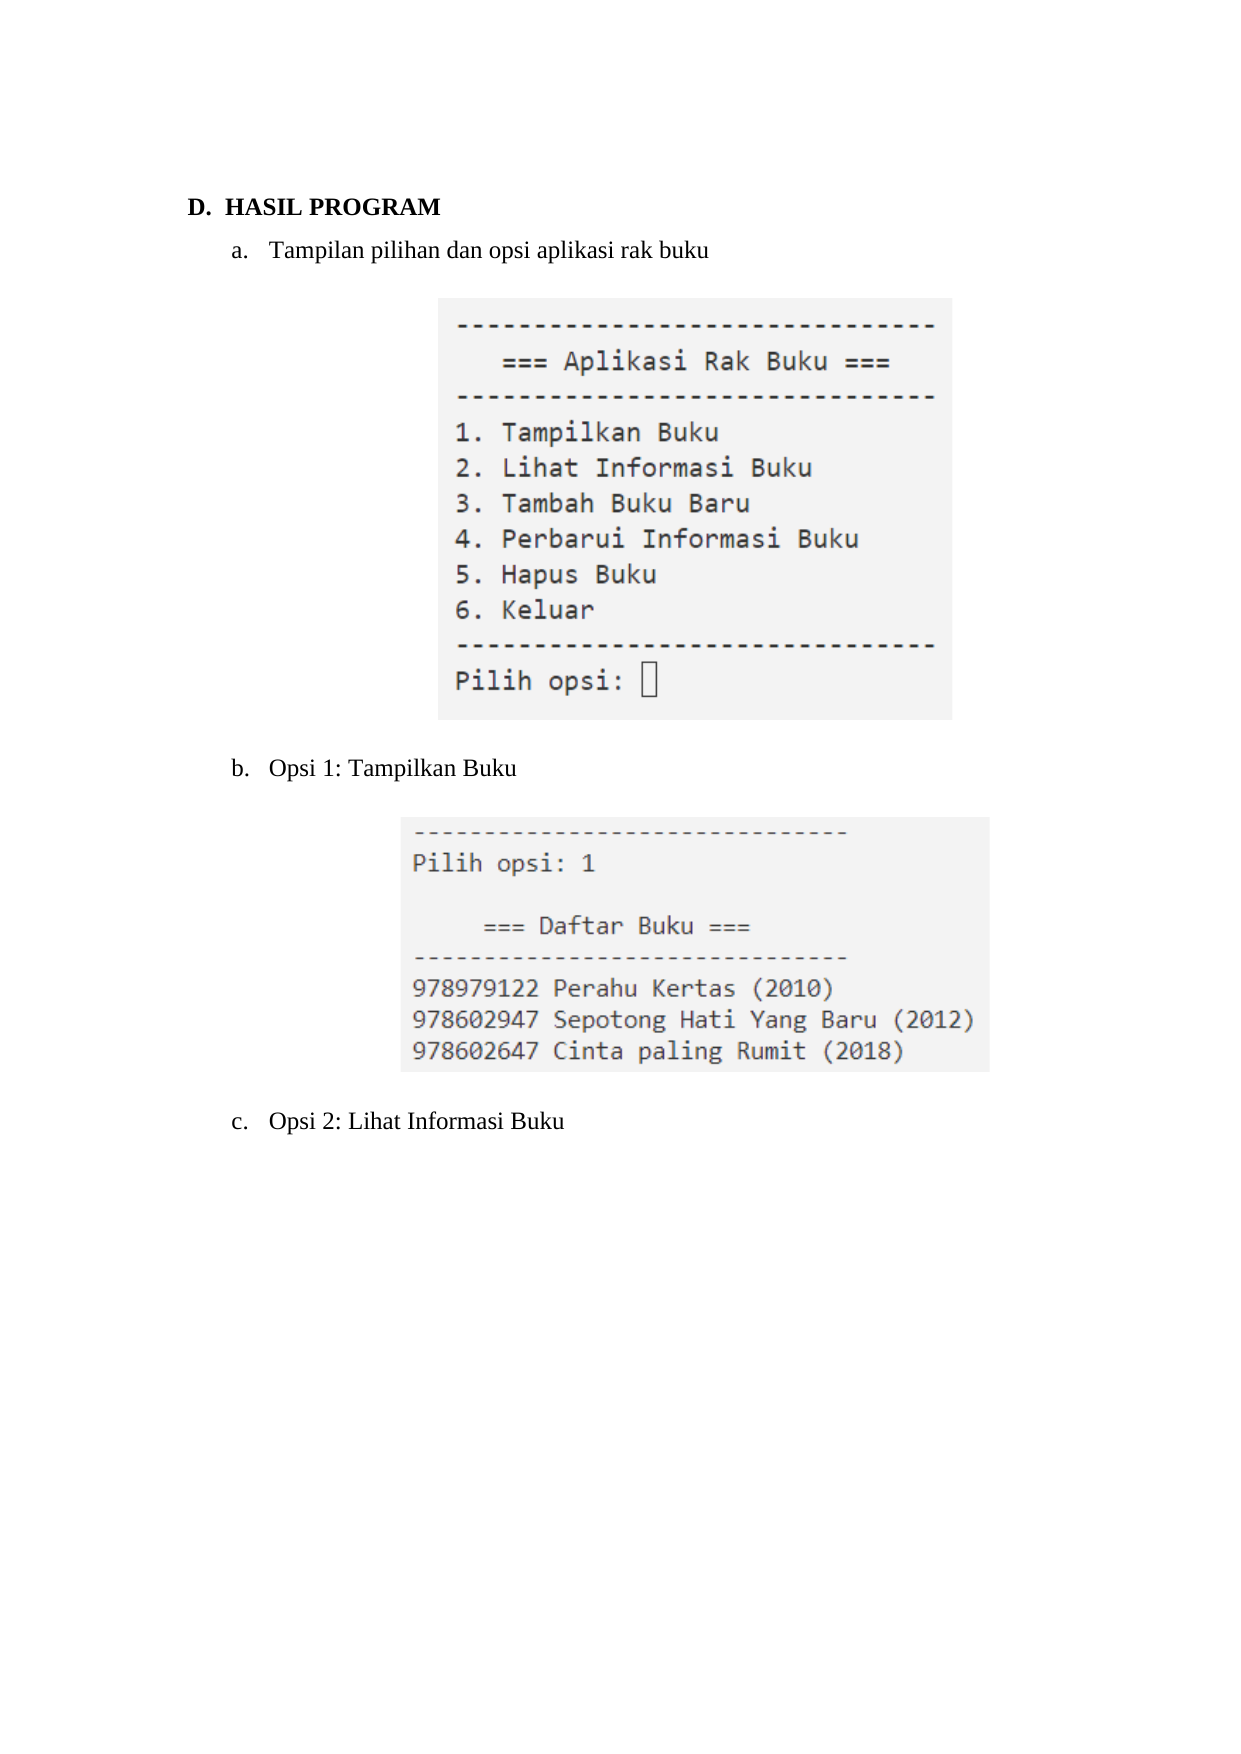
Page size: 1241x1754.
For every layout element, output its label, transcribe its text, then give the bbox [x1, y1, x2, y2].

picture [400, 817, 990, 1072]
list Opsi 1: Tampilkan Buku [231, 753, 1090, 782]
list Tampilan pilihan dan opsi aplikasi rak buku [231, 235, 1090, 263]
list Opsi 2: Lihat Informasi Buku [231, 1106, 1090, 1134]
picture [438, 298, 953, 720]
subtitle HASIL PROGRAM [187, 192, 1090, 220]
